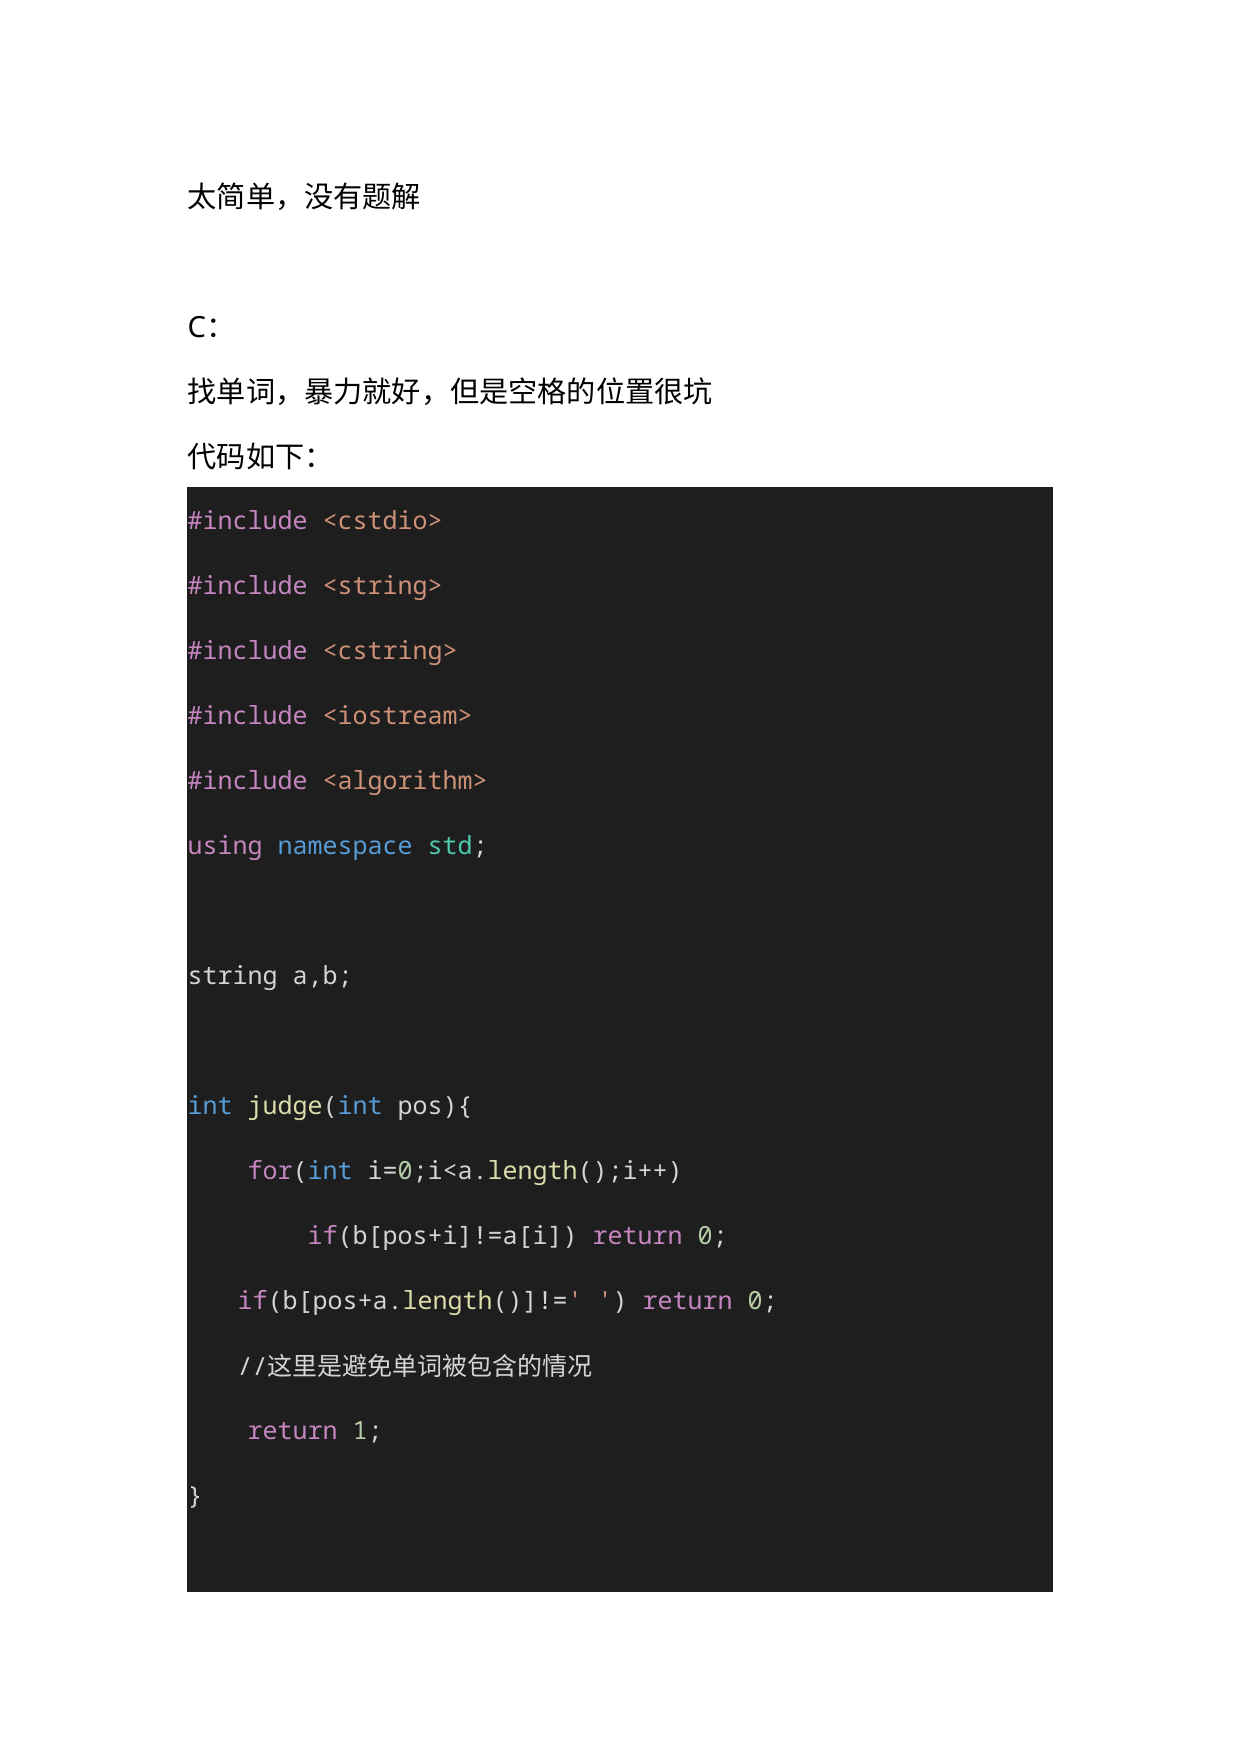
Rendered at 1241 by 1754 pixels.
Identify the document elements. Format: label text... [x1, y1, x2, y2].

text #include <iostream> [187, 682, 1053, 747]
text 代码如下： [187, 422, 1053, 487]
text for(int i=0;i<a.length();i++) [187, 1137, 1053, 1202]
text return 1; [187, 1397, 1053, 1462]
text using namespace std; [187, 812, 1053, 877]
text #include <cstring> [187, 617, 1053, 682]
text string a,b; [187, 942, 1053, 1007]
text 找单词，暴力就好，但是空格的位置很坑 [187, 357, 1053, 422]
text 太简单，没有题解 [187, 162, 1053, 227]
text int judge(int pos){ [187, 1072, 1053, 1137]
text #include <algorithm> [187, 747, 1053, 812]
text #include <cstdio> [187, 487, 1053, 552]
text #include <string> [187, 552, 1053, 617]
text if(b[pos+a.length()]!=' ') return 0; [187, 1267, 1053, 1332]
text } [187, 1462, 1053, 1527]
text C： [187, 292, 1053, 357]
text //这里是避免单词被包含的情况 [187, 1332, 1053, 1397]
text if(b[pos+i]!=a[i]) return 0; [187, 1202, 1053, 1267]
